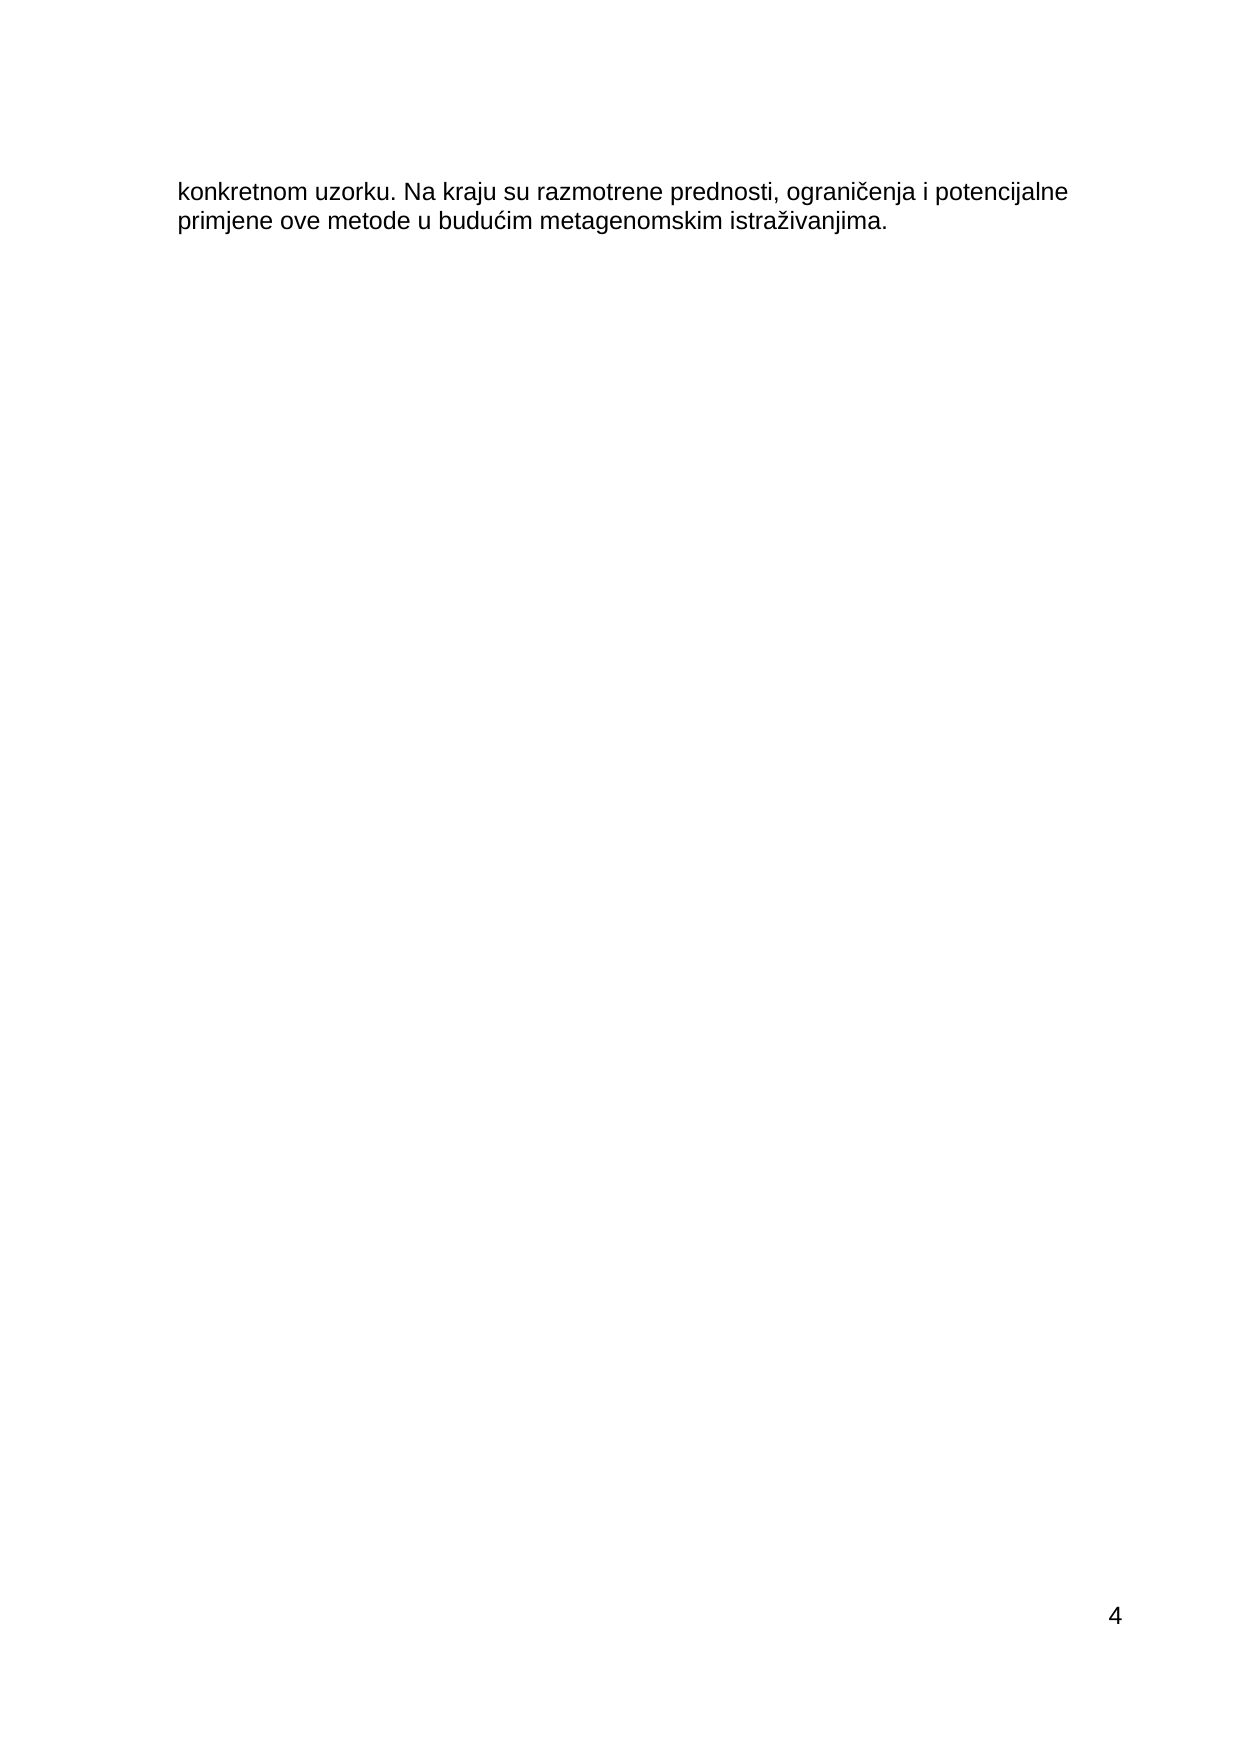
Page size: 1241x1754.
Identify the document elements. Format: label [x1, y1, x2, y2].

text [177, 177, 1122, 235]
